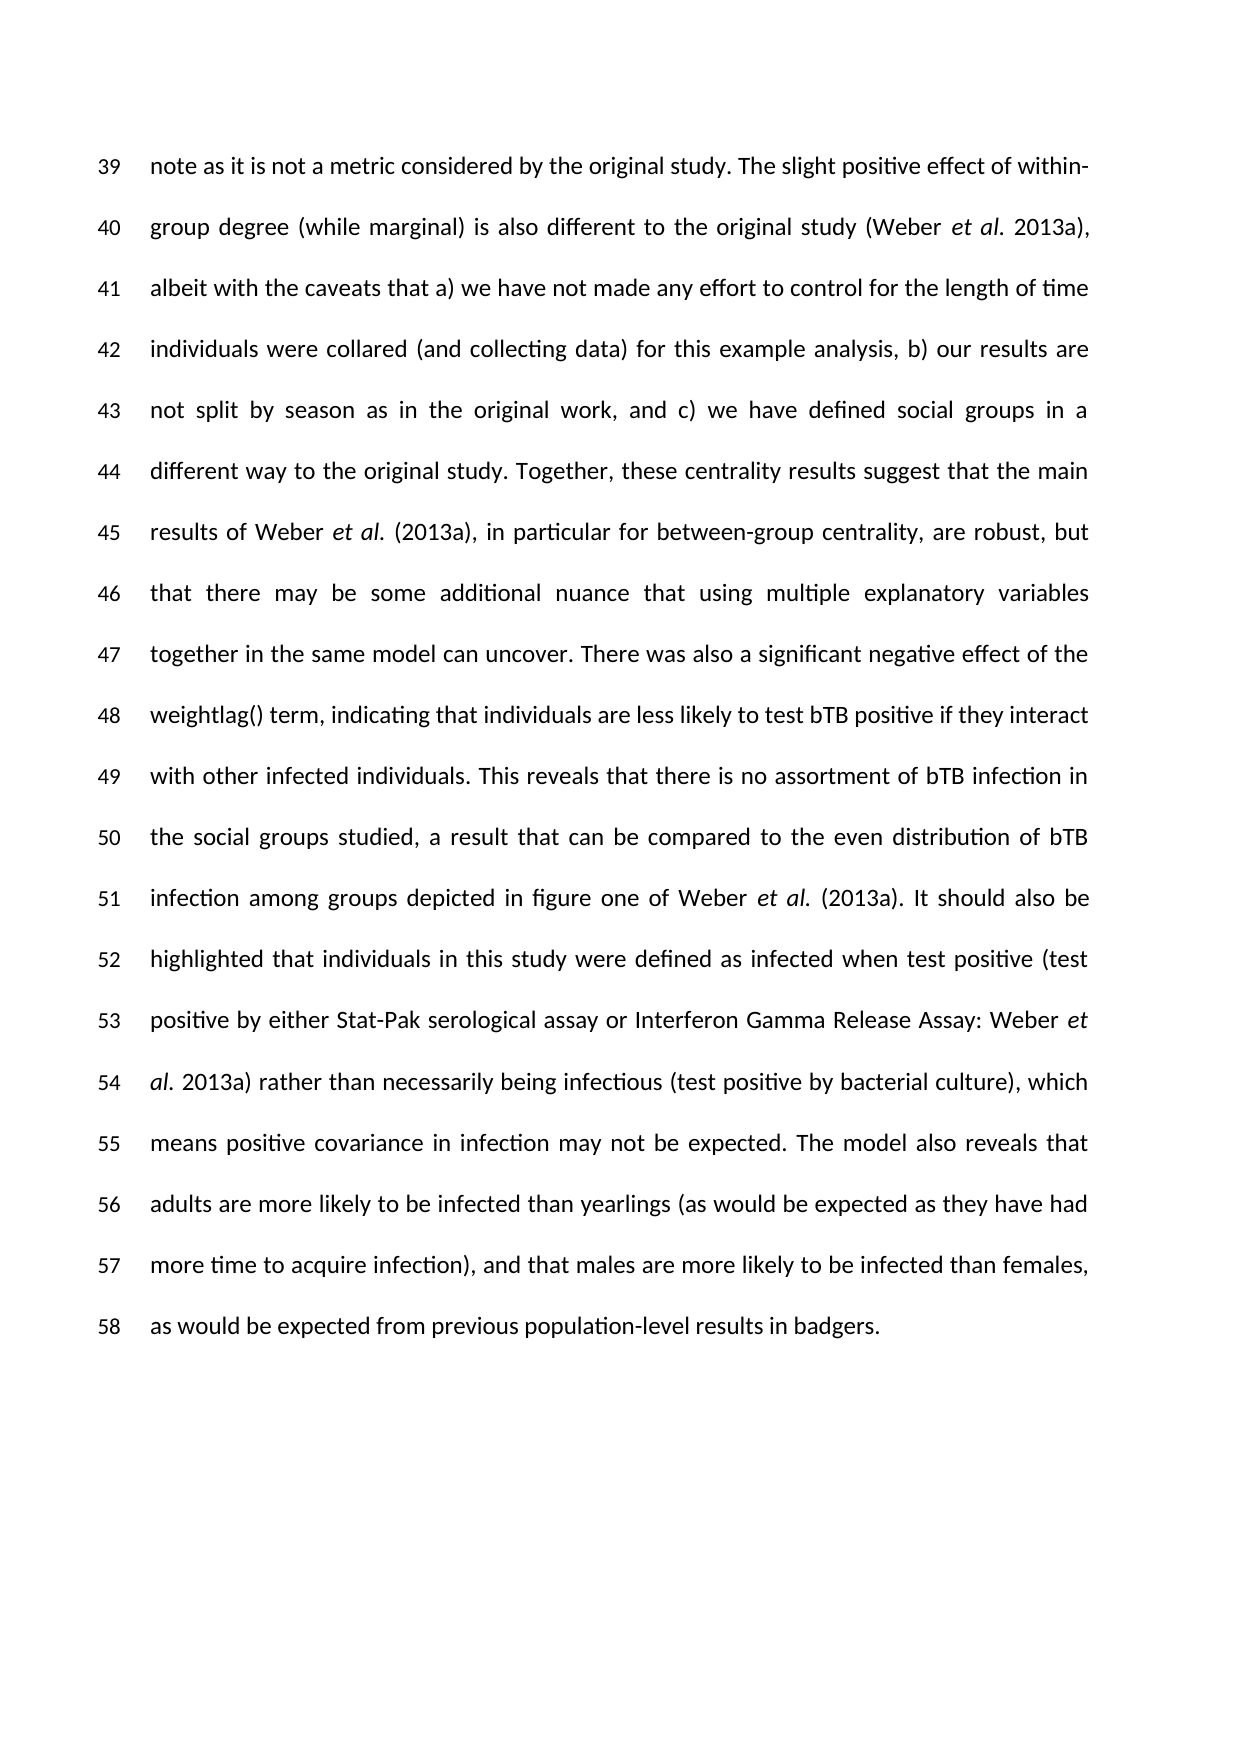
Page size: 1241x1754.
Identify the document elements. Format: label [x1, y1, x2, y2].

text [150, 150, 1090, 1340]
